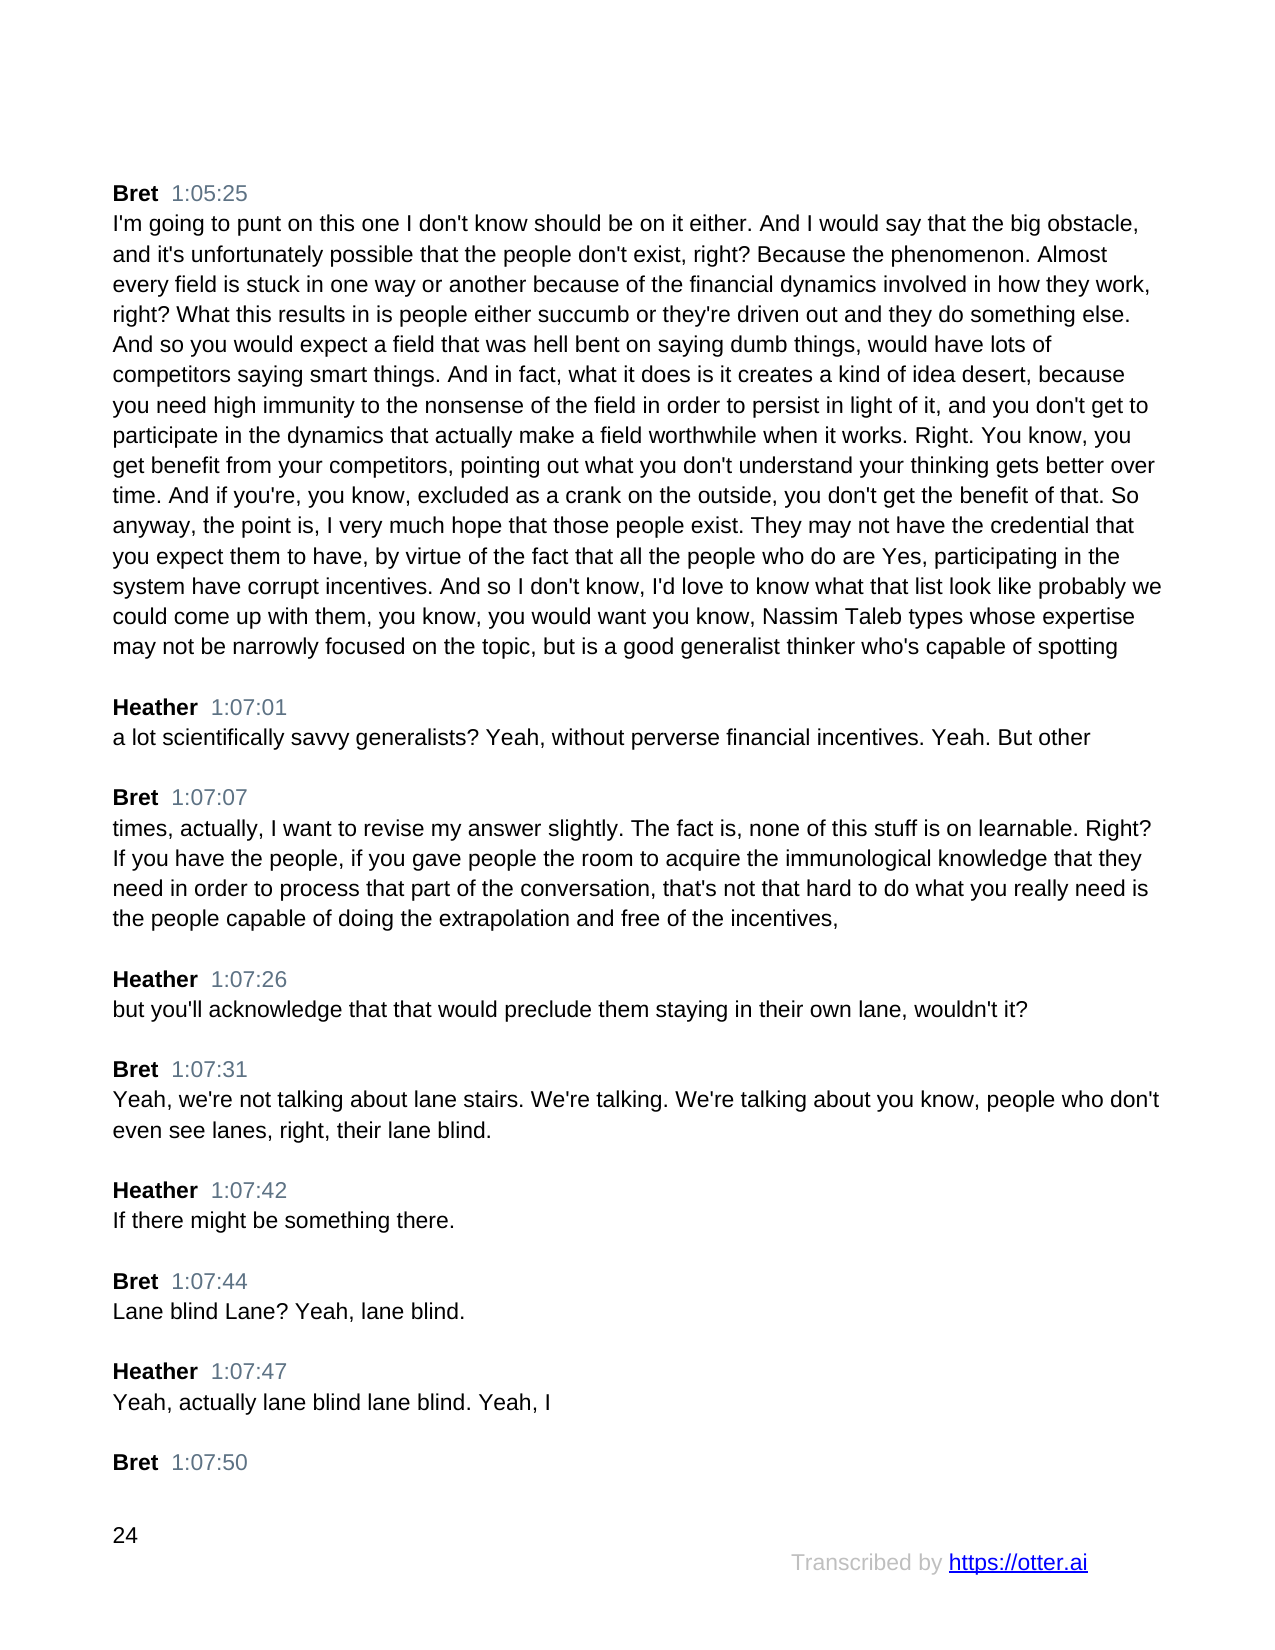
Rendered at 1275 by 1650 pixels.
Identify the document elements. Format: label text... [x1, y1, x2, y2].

text Bret 1:07:44 [112, 1268, 1162, 1294]
text but you'll acknowledge that that would preclude them staying in their own lane, wouldn't it? [112, 996, 1162, 1022]
text Heather 1:07:42 [112, 1177, 1162, 1203]
text times, actually, I want to revise my answer slightly. The fact is, none of this stuff is on learnable. Right? If you have the people, if you gave people the room to acquire the immunological knowledge that they need in order to process that part of the conversation, that's not that hard to do what you really need is the people capable of doing the extrapolation and free of the incentives, [112, 814, 1162, 932]
text a lot scientifically savvy generalists? Yeah, without perverse financial incentives. Yeah. But other [112, 724, 1162, 750]
text Lane blind Lane? Yeah, lane blind. [112, 1298, 1162, 1324]
text Bret 1:07:31 [112, 1056, 1162, 1083]
text Heather 1:07:01 [112, 694, 1162, 720]
text Heather 1:07:26 [112, 966, 1162, 992]
text I'm going to punt on this one I don't know should be on it either. And I would say that the big obstacle, and it's unfortunately possible that the people don't exist, right? Because the phenomenon. Almost every field is stuck in one way or another because of the financial dynamics involved in how they work, right? What this results in is people either succumb or they're driven out and they do something else. And so you would expect a field that was hell bent on saying dumb things, would have lots of competitors saying smart things. And in fact, what it does is it creates a kind of idea desert, because you need high immunity to the nonsense of the field in order to persist in light of it, and you don't get to participate in the dynamics that actually make a field worthwhile when it works. Right. You know, you get benefit from your competitors, pointing out what you don't understand your thinking gets better over time. And if you're, you know, excluded as a crank on the outside, you don't get the benefit of that. So anyway, the point is, I very much hope that those people exist. They may not have the credential that you expect them to have, by virtue of the fact that all the people who do are Yes, participating in the system have corrupt incentives. And so I don't know, I'd love to know what that list look like probably we could come up with them, you know, you would want you know, Nassim Taleb types whose expertise may not be narrowly focused on the topic, but is a good generalist thinker who's capable of spotting [112, 210, 1162, 660]
text Yeah, actually lane blind lane blind. Yeah, I [112, 1388, 1162, 1415]
text Bret 1:05:25 [112, 180, 1162, 207]
text Bret 1:07:07 [112, 784, 1162, 811]
text If there might be something there. [112, 1207, 1162, 1234]
text Heather 1:07:47 [112, 1358, 1162, 1385]
text Yeah, we're not talking about lane stairs. We're talking. We're talking about you know, people who don't even see lanes, right, their lane blind. [112, 1086, 1162, 1143]
text Bret 1:07:50 [112, 1449, 1162, 1475]
